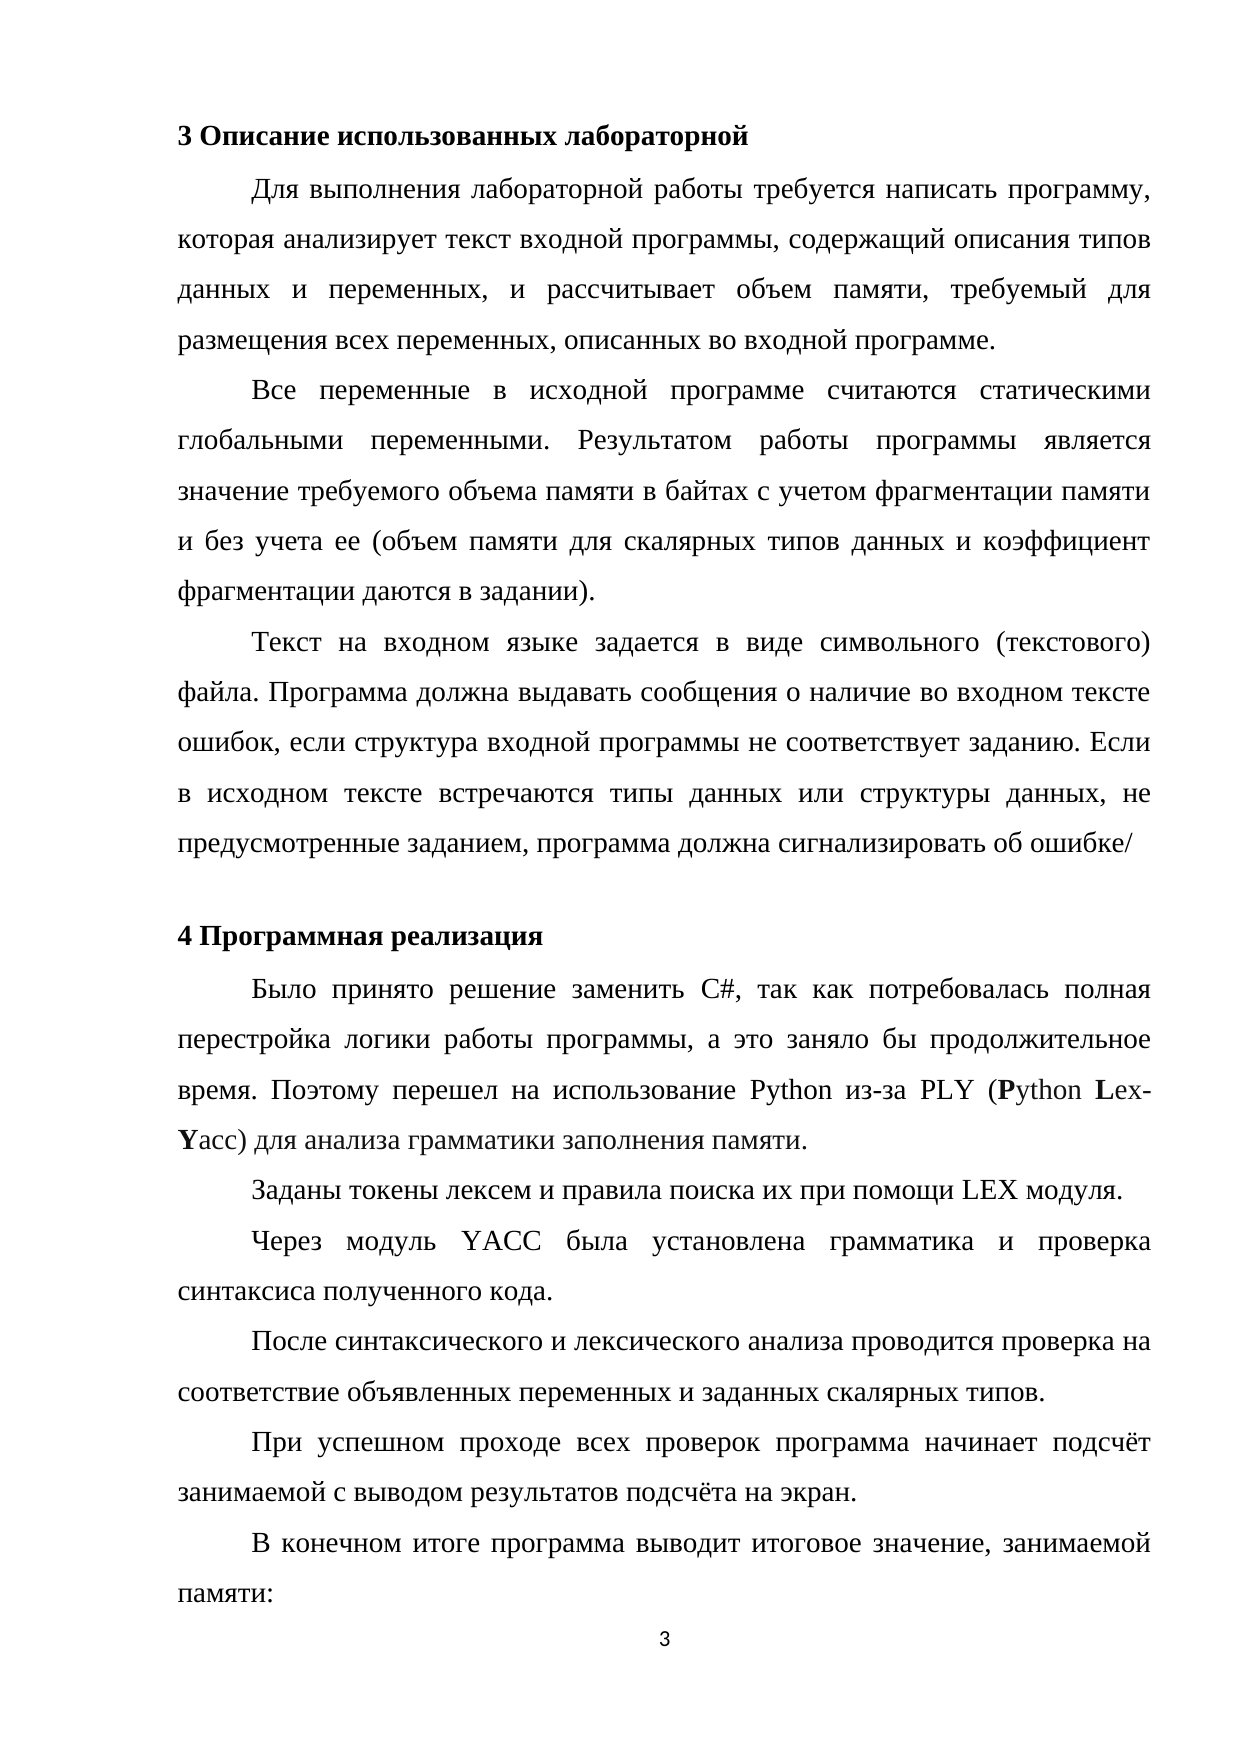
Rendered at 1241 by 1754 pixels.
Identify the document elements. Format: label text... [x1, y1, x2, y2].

text В конечном итоге программа выводит итоговое значение, занимаемой памяти: [177, 1525, 1152, 1608]
text 4 Программная реализация [177, 918, 1152, 952]
text При успешном проходе всех проверок программа начинает подсчёт занимаемой с выводом результатов подсчёта на экран. [177, 1424, 1152, 1508]
list Текст на входном языке задается в виде символьного (текстового) файла. Программа должна выдавать сообщения о наличие во входном тексте ошибок, если структура входной программы не соответствует заданию. Если в исходном тексте встречаются типы данных или структуры данных, не предусмотренные заданием, программа должна сигнализировать об ошибке/ [177, 624, 1152, 858]
text После синтаксического и лексического анализа проводится проверка на соответствие объявленных переменных и заданных скалярных типов. [177, 1323, 1152, 1407]
list Все переменные в исходной программе считаются статическими глобальными переменными. Результатом работы программы является значение требуемого объема памяти в байтах с учетом фрагментации памяти и без учета ее (объем памяти для скалярных типов данных и коэффициент фрагментации даются в задании). [177, 372, 1152, 607]
text Заданы токены лексем и правила поиска их при помощи LEX модуля. [177, 1172, 1152, 1206]
text Через модуль YACC была установлена грамматика и проверка синтаксиса полученного кода. [177, 1223, 1152, 1307]
text Было принято решение заменить C#, так как потребовалась полная перестройка логики работы программы, а это заняло бы продолжительное время. Поэтому перешел на использование Python из-за PLY (Python Lex-Yacc) для анализа грамматики заполнения памяти. [177, 971, 1152, 1156]
list Для выполнения лабораторной работы требуется написать программу, которая анализирует текст входной программы, содержащий описания типов данных и переменных, и рассчитывает объем памяти, требуемый для размещения всех переменных, описанных во входной программе. [177, 171, 1152, 355]
text 3 Описание использованных лабораторной [177, 118, 1152, 152]
